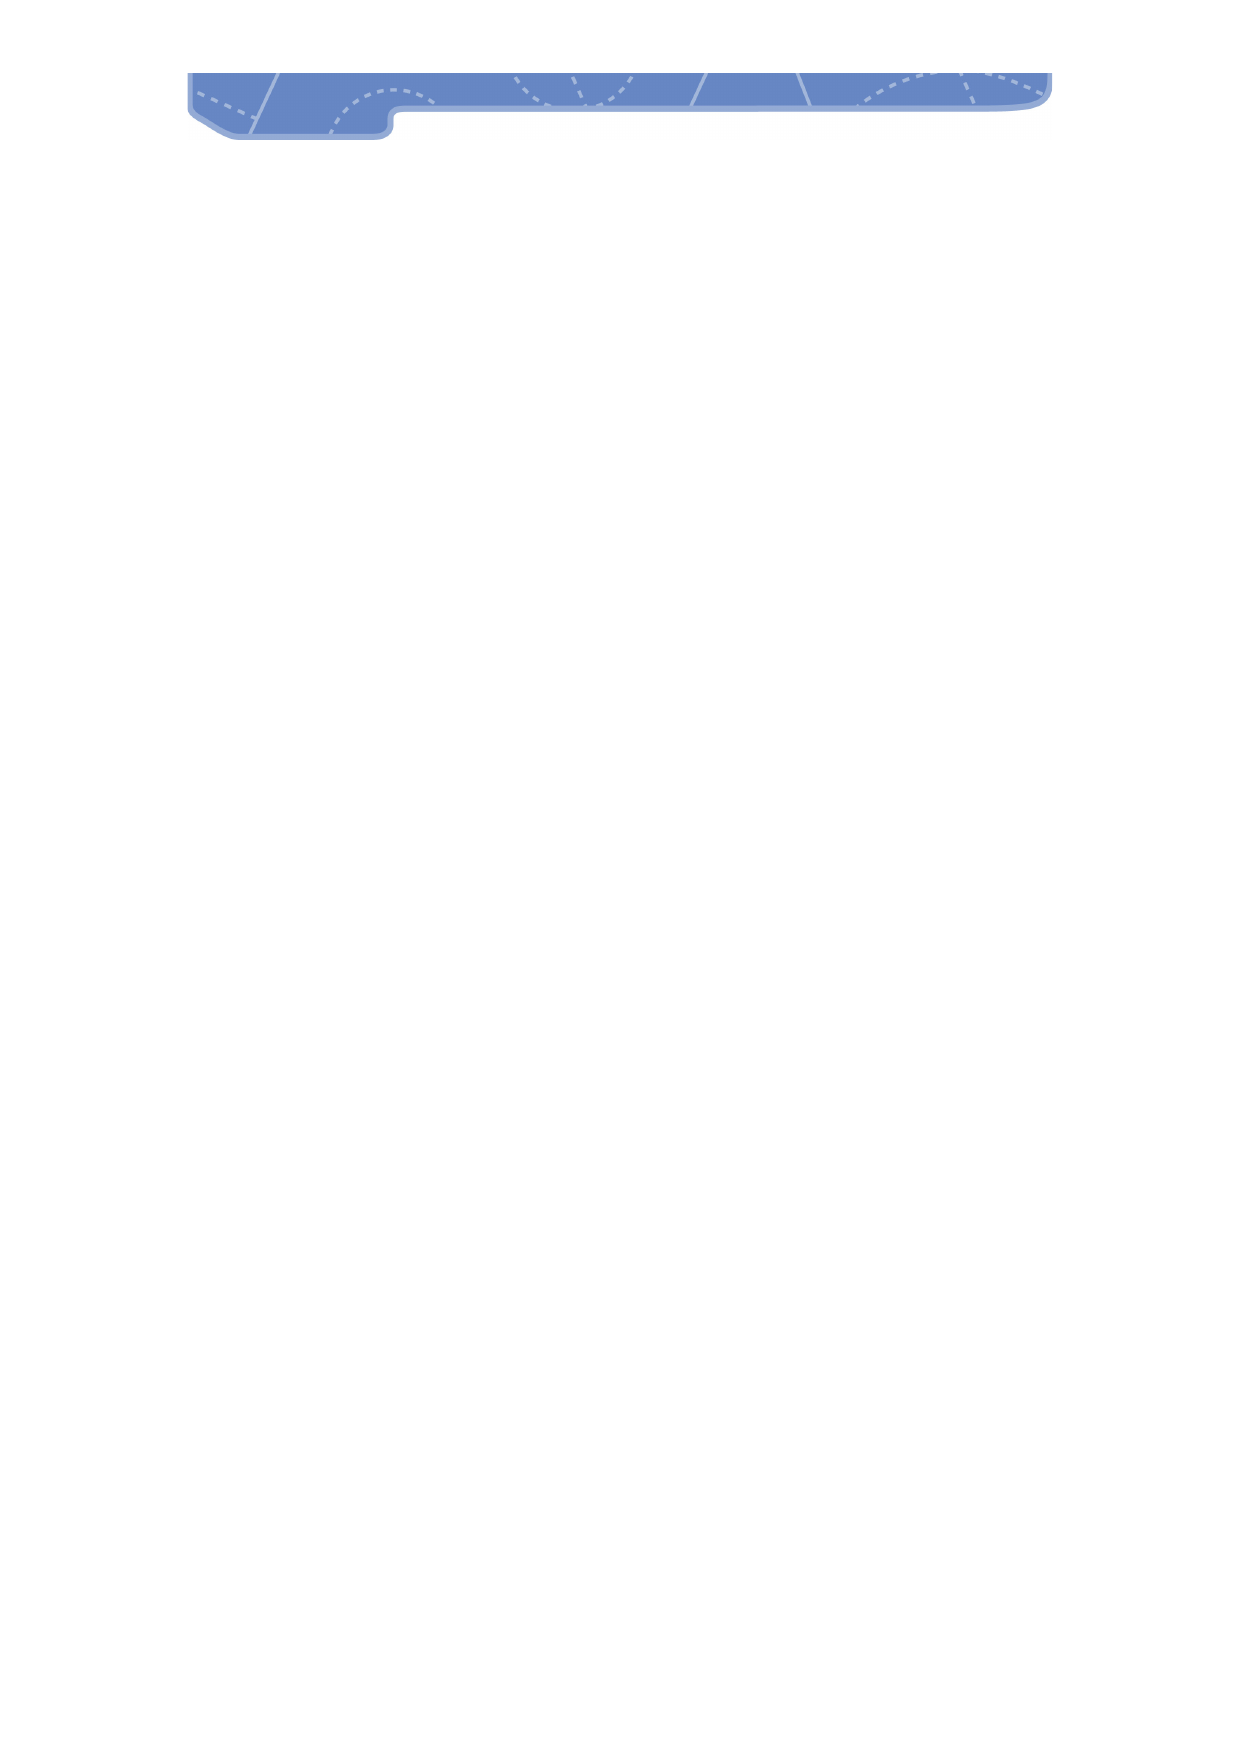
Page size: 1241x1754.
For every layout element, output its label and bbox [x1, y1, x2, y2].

picture [187, 73, 1053, 140]
